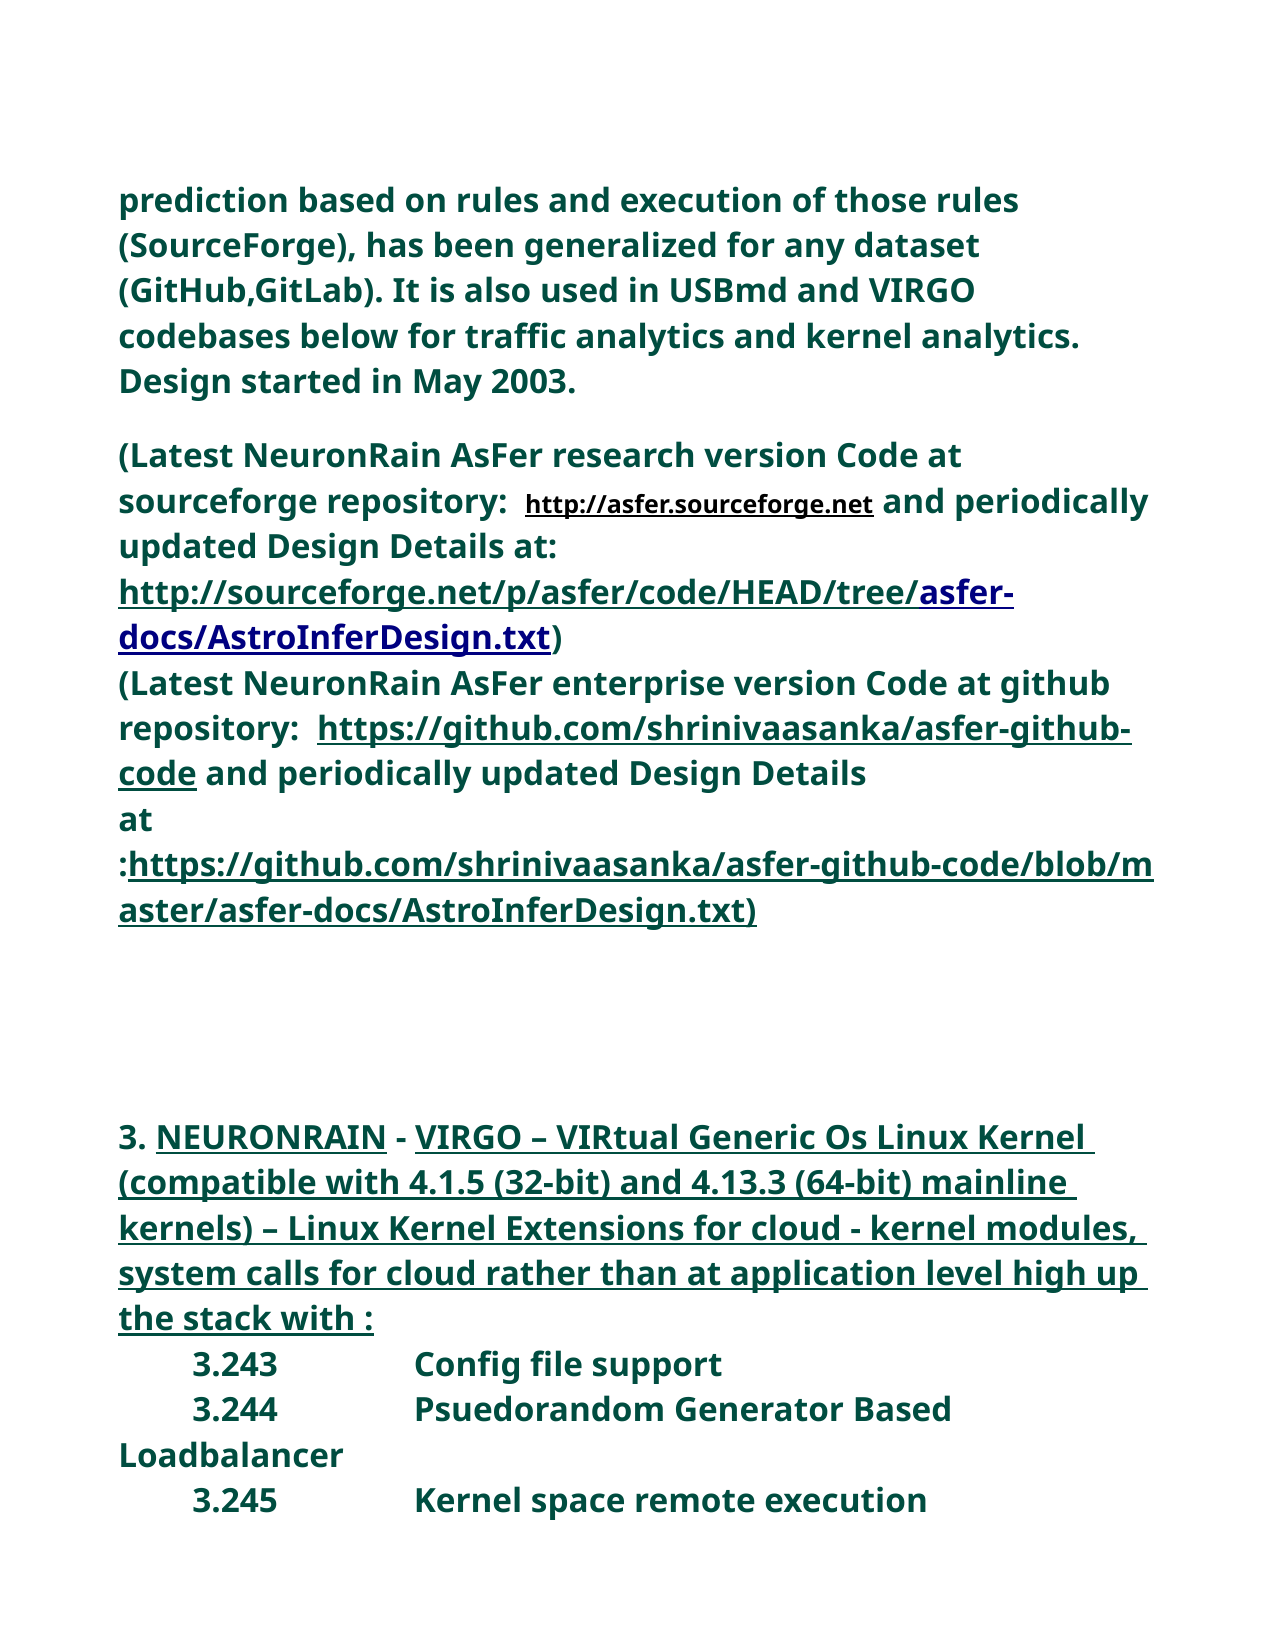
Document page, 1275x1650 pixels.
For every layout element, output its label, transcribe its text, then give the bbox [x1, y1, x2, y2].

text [118, 176, 1157, 403]
text 3.245 Kernel space remote execution [118, 1477, 1157, 1522]
text (Latest NeuronRain AsFer research version Code at sourceforge repository: http://asfer.sourceforge.net and periodically updated Design Details at: http://sourceforge.net/p/asfer/code/HEAD/tree/asfer-docs/AstroInferDesign.txt) [118, 432, 1157, 659]
text 3. NEURONRAIN - VIRGO – VIRtual Generic Os Linux Kernel (compatible with 4.1.5 (32-bit) and 4.13.3 (64-bit) mainline kernels) – Linux Kernel Extensions for cloud - kernel modules, system calls for cloud rather than at application level high up the stack with : [118, 1113, 1157, 1341]
text 3.243 Config file support [118, 1341, 1157, 1386]
text 3.244 Psuedorandom Generator Based Loadbalancer [118, 1386, 1157, 1477]
text (Latest NeuronRain AsFer enterprise version Code at github repository: https://github.com/shrinivaasanka/asfer-github-code and periodically updated Design Details at:https://github.com/shrinivaasanka/asfer-github-code/blob/master/asfer-docs/AstroInferDesign.txt) [118, 659, 1157, 932]
